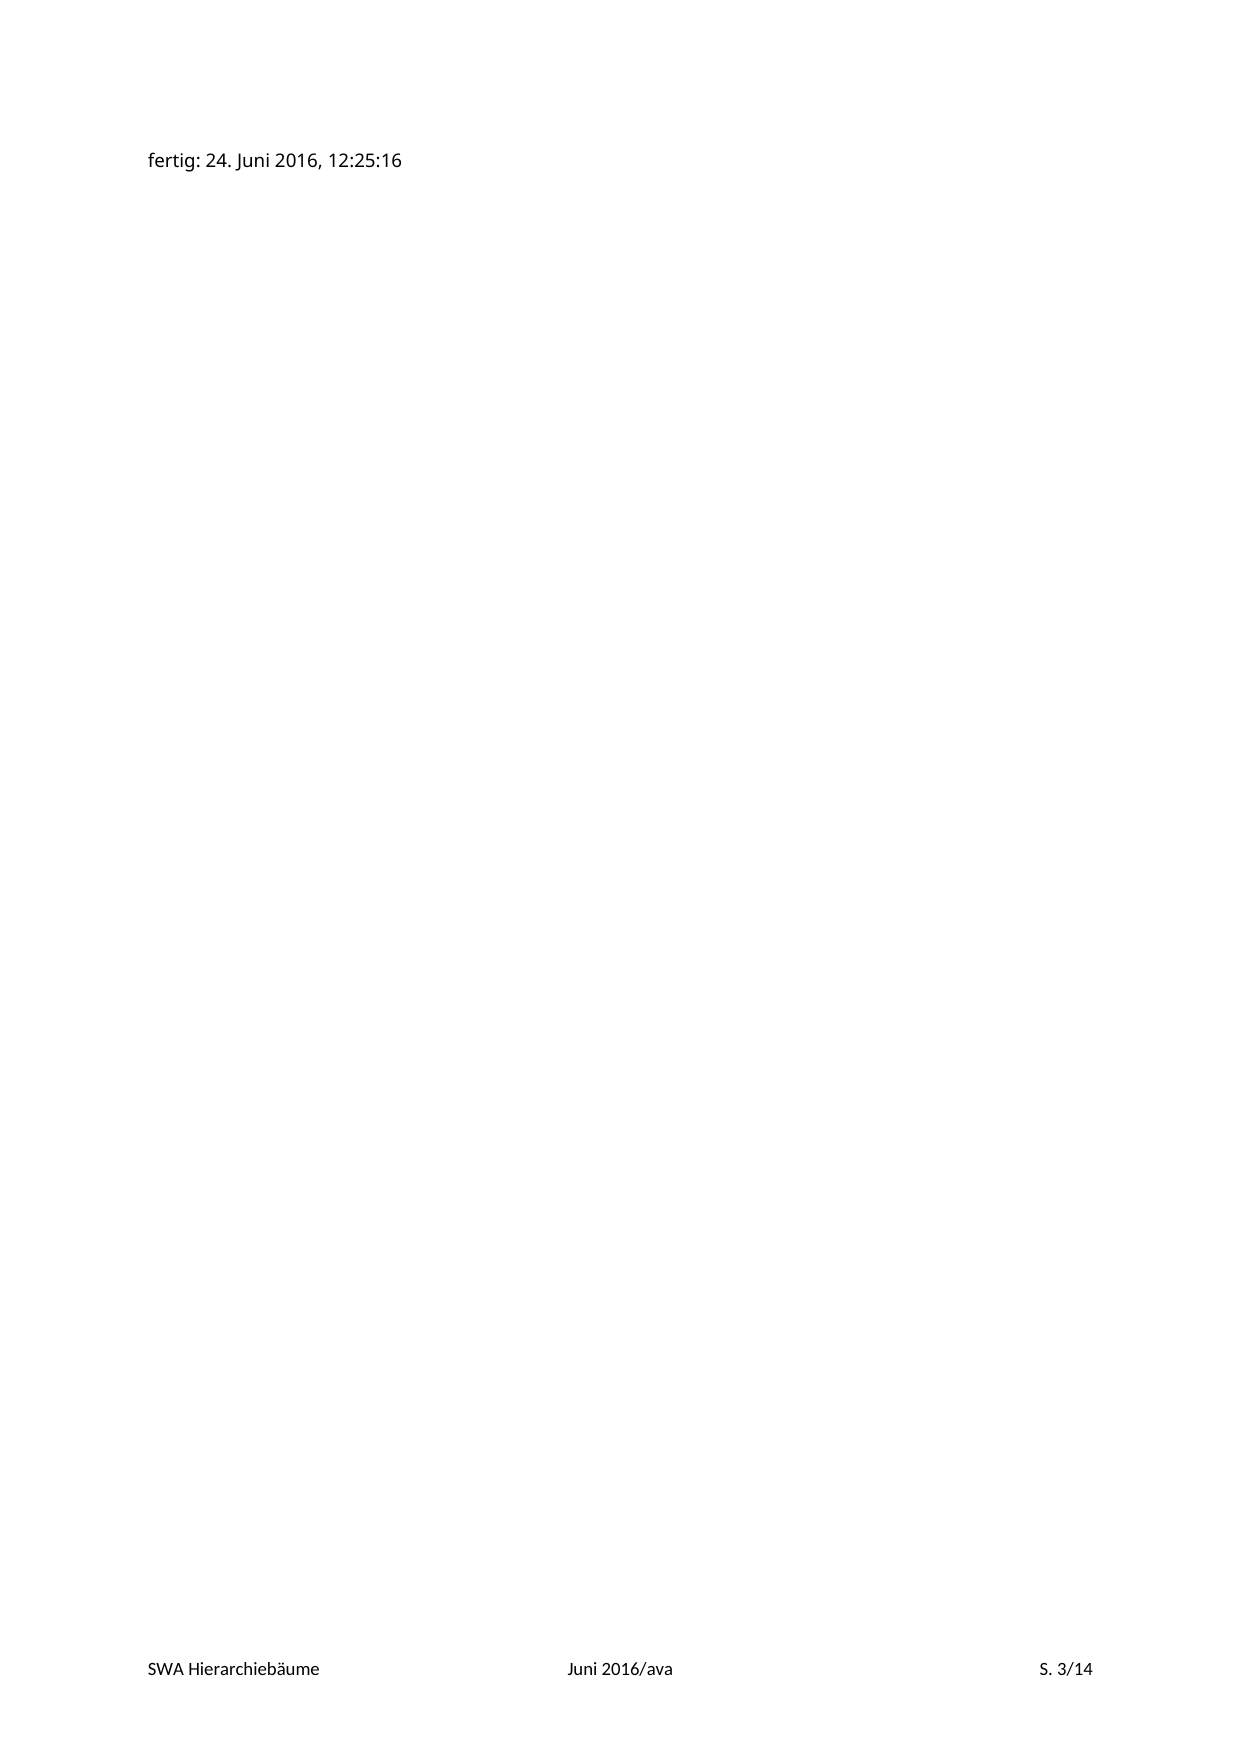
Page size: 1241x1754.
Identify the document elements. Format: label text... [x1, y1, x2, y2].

text fertig: 24. Juni 2016, 12:25:16 [148, 148, 1093, 173]
